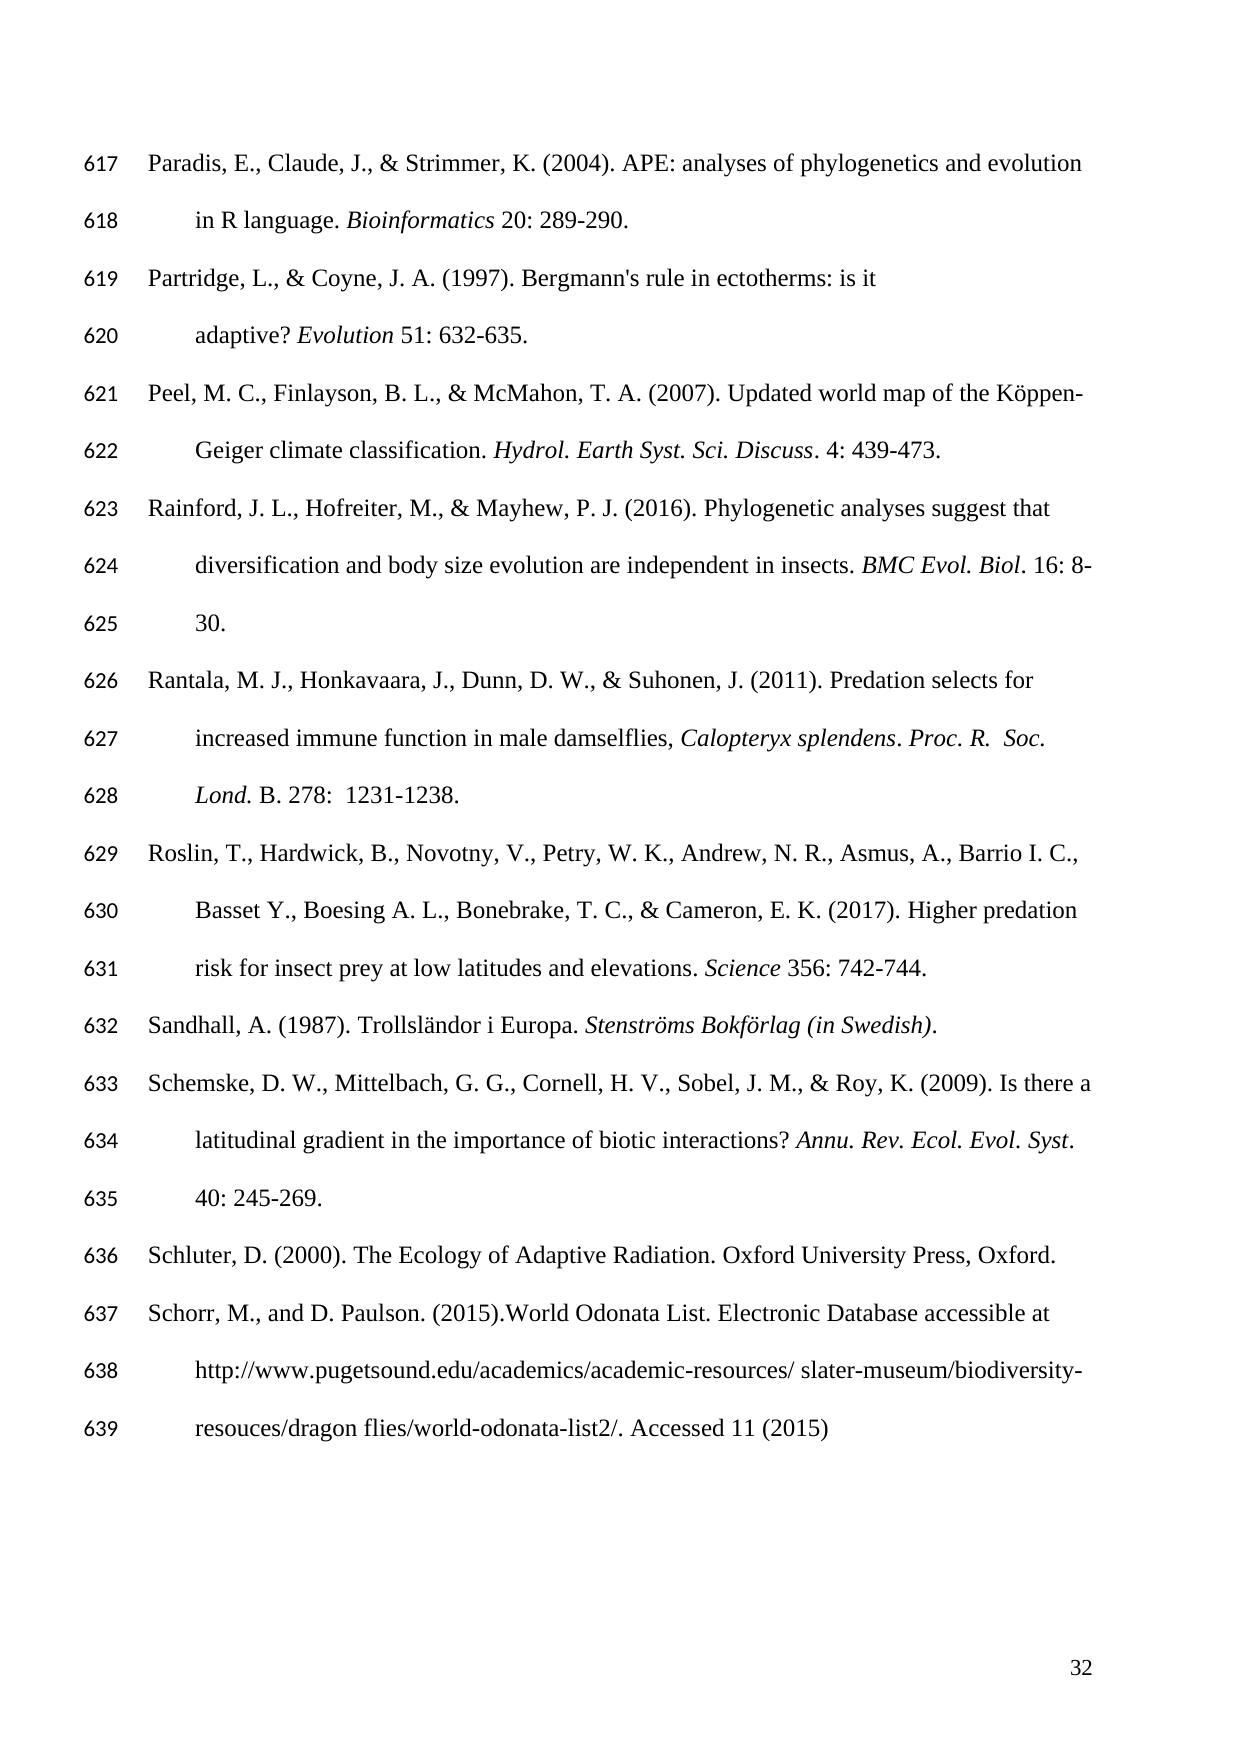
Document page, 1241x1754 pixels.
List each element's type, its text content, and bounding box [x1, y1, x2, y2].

text Roslin, T., Hardwick, B., Novotny, V., Petry, W. K., Andrew, N. R., Asmus, A., Barrio I. C., Basset Y., Boesing A. L., Bonebrake, T. C., & Cameron, E. K. (2017). Higher predation risk for insect prey at low latitudes and elevations. Science 356: 742-744. [148, 838, 1093, 981]
text Paradis, E., Claude, J., & Strimmer, K. (2004). APE: analyses of phylogenetics and evolution in R language. Bioinformatics 20: 289-290. [148, 148, 1093, 234]
text Peel, M. C., Finlayson, B. L., & McMahon, T. A. (2007). Updated world map of the Köppen-Geiger climate classification. Hydrol. Earth Syst. Sci. Discuss. 4: 439-473. [148, 378, 1093, 464]
text Schorr, M., and D. Paulson. (2015).World Odonata List. Electronic Database accessible at http://www.pugetsound.edu/academics/academic-resources/ slater-museum/biodiversity-resouces/dragon flies/world-odonata-list2/. Accessed 11 (2015) [148, 1298, 1093, 1441]
text Schluter, D. (2000). The Ecology of Adaptive Radiation. Oxford University Press, Oxford. [148, 1240, 1093, 1269]
text Rantala, M. J., Honkavaara, J., Dunn, D. W., & Suhonen, J. (2011). Predation selects for increased immune function in male damselflies, Calopteryx splendens. Proc. R. Soc. Lond. B. 278: 1231-1238. [148, 665, 1093, 809]
text Partridge, L., & Coyne, J. A. (1997). Bergmann's rule in ectotherms: is it adaptive? Evolution 51: 632-635. [148, 263, 1093, 349]
text Rainford, J. L., Hofreiter, M., & Mayhew, P. J. (2016). Phylogenetic analyses suggest that diversification and body size evolution are independent in insects. BMC Evol. Biol. 16: 8-30. [148, 493, 1093, 636]
text Schemske, D. W., Mittelbach, G. G., Cornell, H. V., Sobel, J. M., & Roy, K. (2009). Is there a latitudinal gradient in the importance of biotic interactions? Annu. Rev. Ecol. Evol. Syst. 40: 245-269. [148, 1068, 1093, 1211]
text Sandhall, A. (1987). Trollsländor i Europa. Stenströms Bokförlag (in Swedish). [148, 1010, 1093, 1039]
